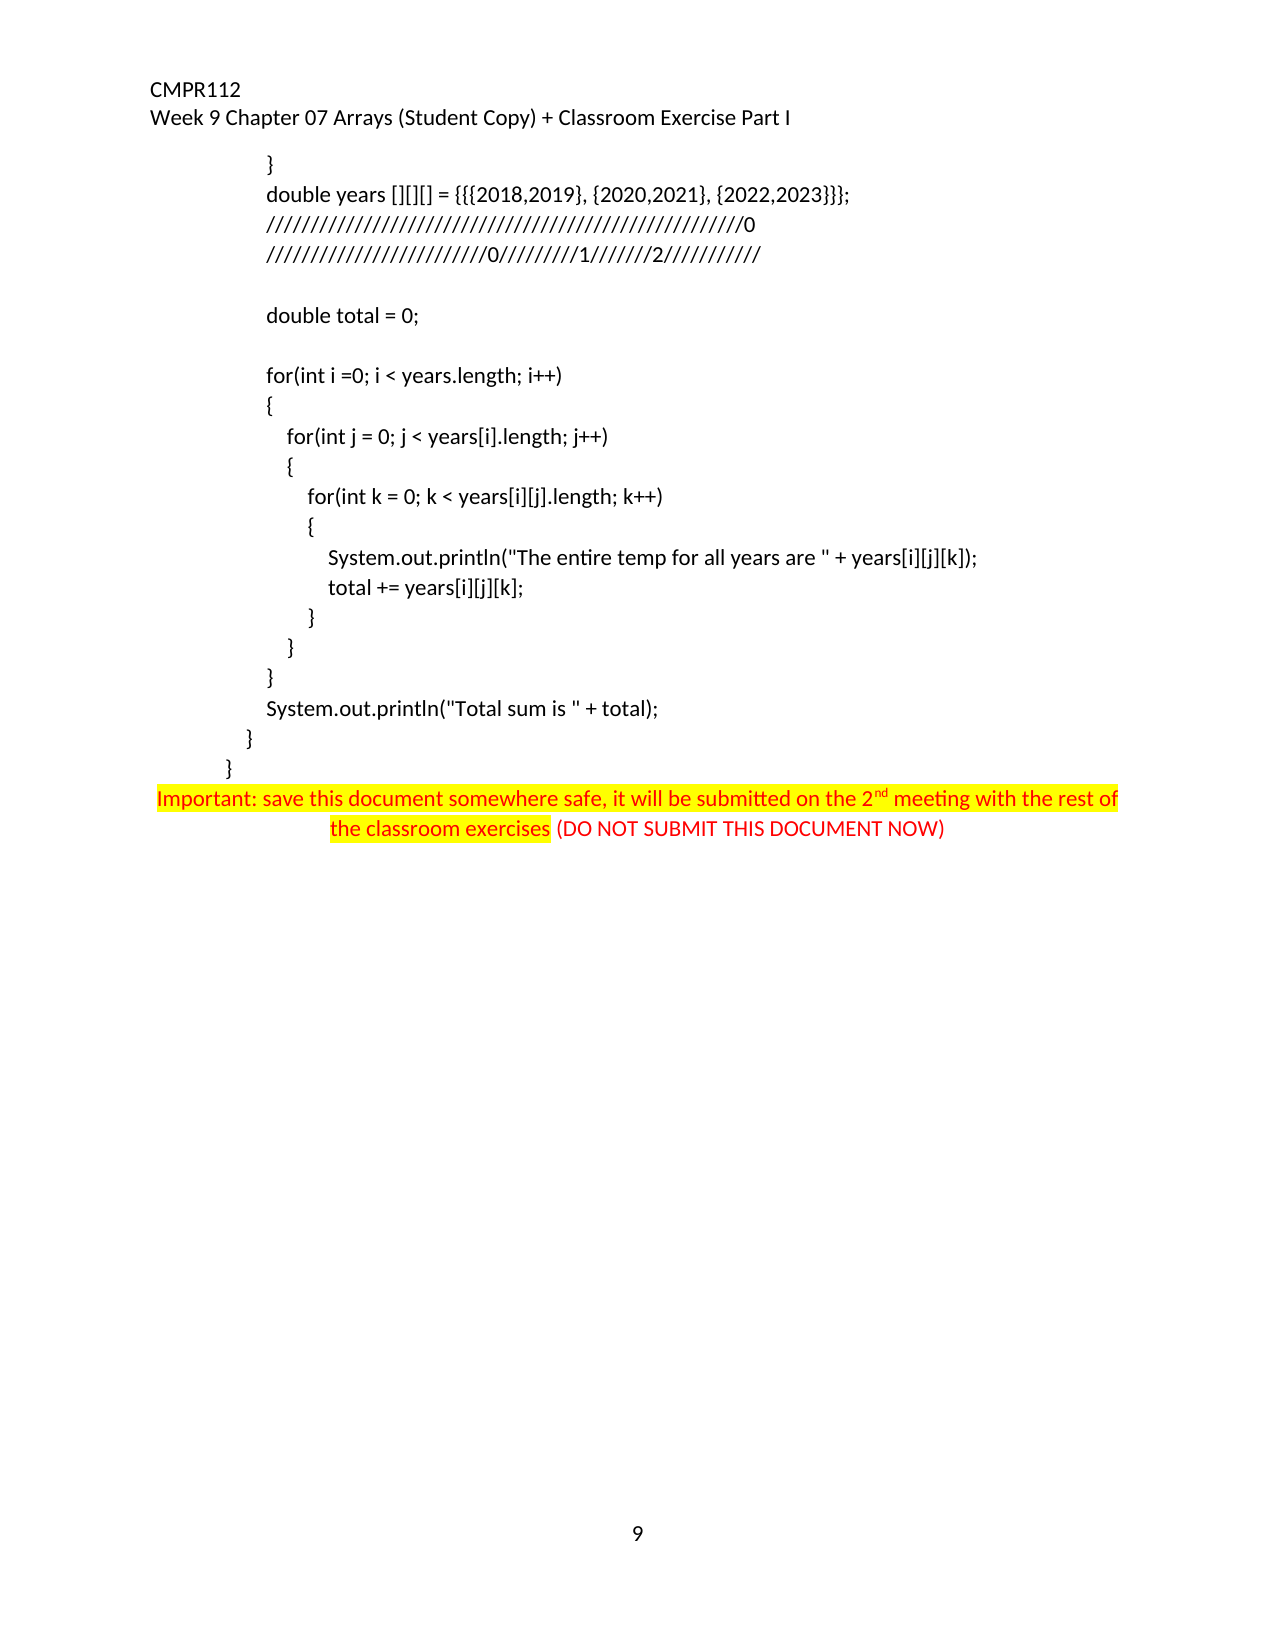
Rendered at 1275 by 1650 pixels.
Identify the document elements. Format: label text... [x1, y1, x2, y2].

list System.out.println("The entire temp for all years are " + years[i][j][k]); [225, 543, 1125, 571]
text Important: save this document somewhere safe, it will be submitted on the 2nd meeting with the rest of the classroom exercises (DO NOT SUBMIT THIS DOCUMENT NOW) [150, 784, 1125, 843]
list } [225, 724, 1125, 752]
list for(int j = 0; j < years[i].length; j++) [225, 422, 1125, 450]
list { [225, 392, 1125, 420]
list for(int i =0; i < years.length; i++) [225, 361, 1125, 389]
list { [225, 512, 1125, 541]
list } [225, 633, 1125, 661]
list } [225, 150, 1125, 178]
list double years [][][] = {{{2018,2019}, {2020,2021}, {2022,2023}}}; [225, 180, 1125, 208]
list for(int k = 0; k < years[i][j].length; k++) [225, 482, 1125, 510]
list } [225, 754, 1125, 782]
list /////////////////////////0/////////1///////2/////////// [225, 241, 1125, 269]
list //////////////////////////////////////////////////////0 [225, 210, 1125, 238]
list total += years[i][j][k]; [225, 573, 1125, 601]
list } [225, 603, 1125, 631]
list { [225, 452, 1125, 480]
list System.out.println("Total sum is " + total); [225, 694, 1125, 722]
list } [225, 663, 1125, 692]
list double total = 0; [225, 301, 1125, 329]
